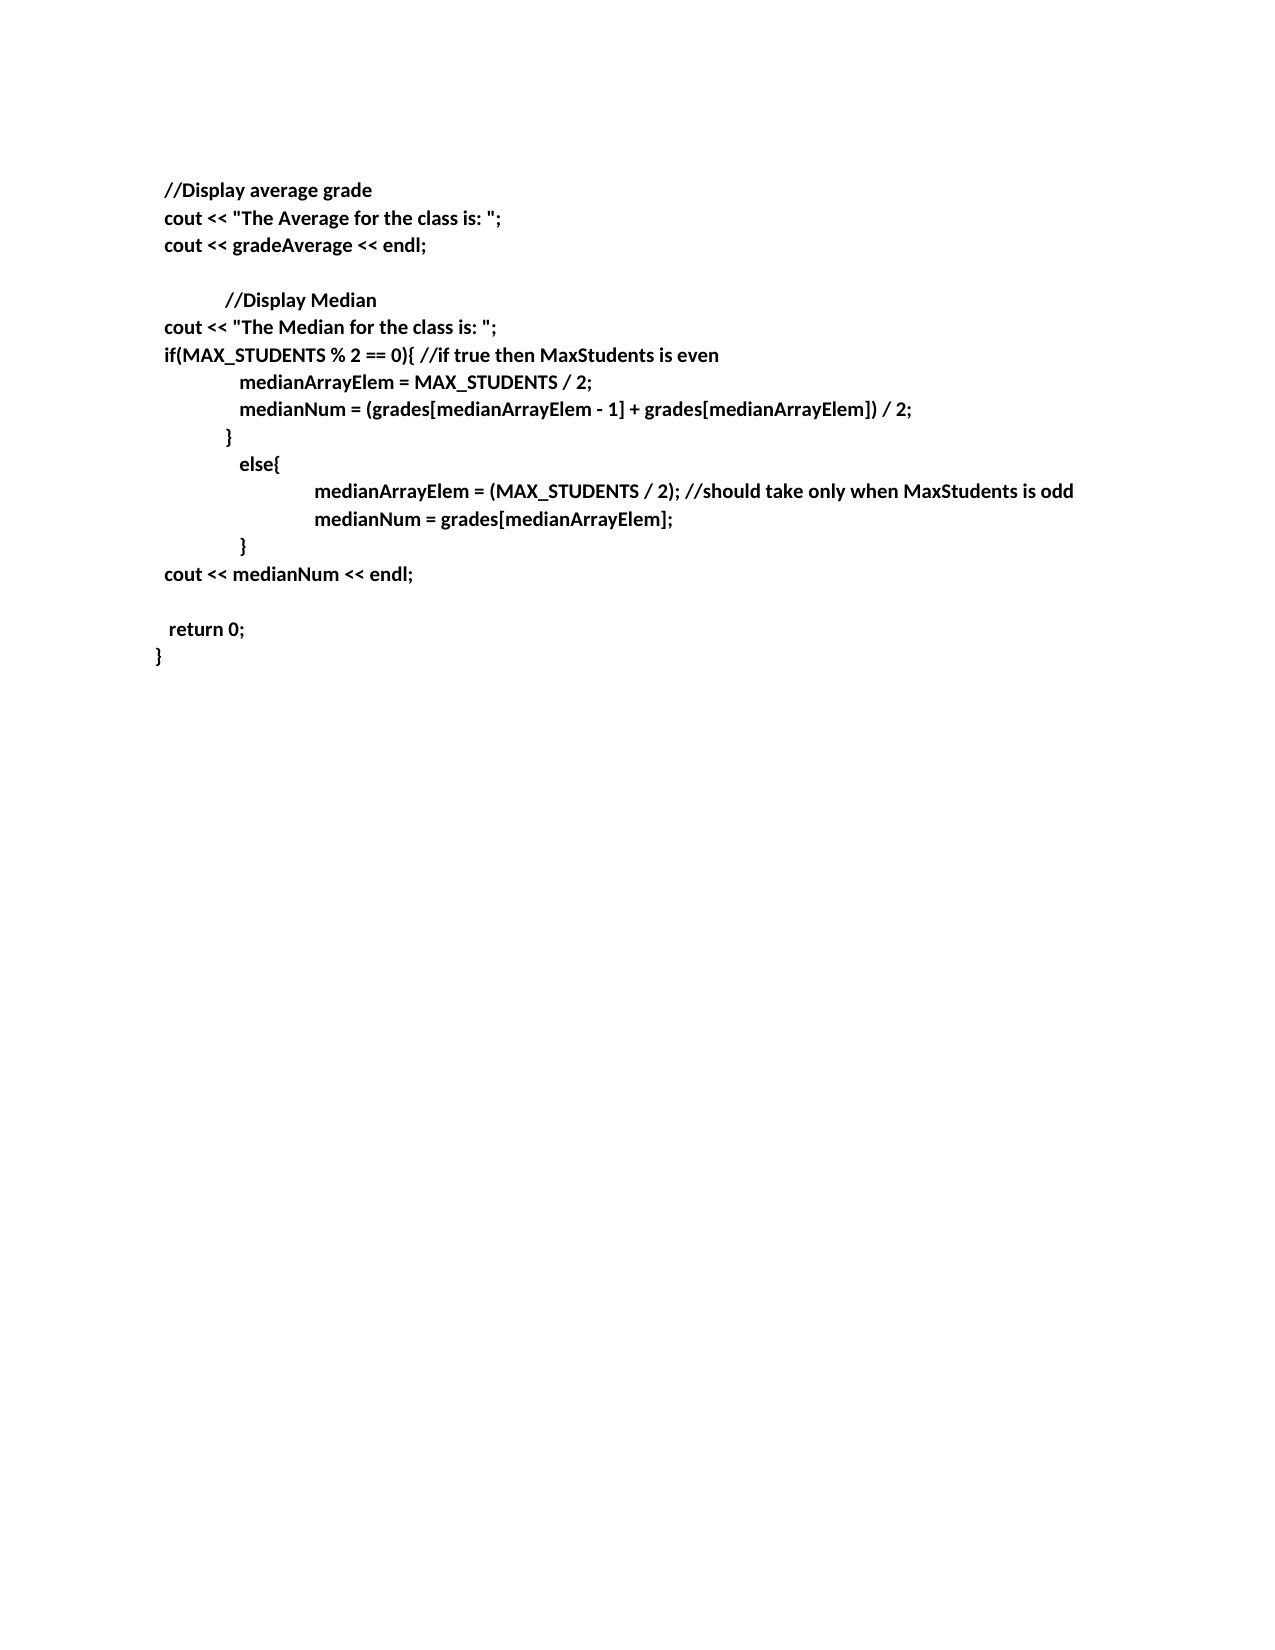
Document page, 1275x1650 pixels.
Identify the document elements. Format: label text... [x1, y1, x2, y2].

text if(MAX_STUDENTS % 2 == 0){ //if true then MaxStudents is even [150, 342, 1125, 367]
text cout << "The Median for the class is: "; [150, 314, 1125, 340]
text //Display Median [150, 287, 1125, 312]
text cout << "The Average for the class is: "; [150, 205, 1125, 230]
text //Display average grade [150, 177, 1125, 203]
text } [150, 424, 1125, 449]
text } [150, 533, 1125, 559]
text } [150, 643, 1125, 668]
text medianArrayElem = (MAX_STUDENTS / 2); //should take only when MaxStudents is odd [150, 479, 1125, 504]
text else{ [150, 451, 1125, 477]
text return 0; [150, 616, 1125, 641]
text medianArrayElem = MAX_STUDENTS / 2; [150, 369, 1125, 394]
text medianNum = (grades[medianArrayElem - 1] + grades[medianArrayElem]) / 2; [150, 397, 1125, 422]
text cout << gradeAverage << endl; [150, 232, 1125, 258]
text medianNum = grades[medianArrayElem]; [150, 506, 1125, 532]
text cout << medianNum << endl; [150, 561, 1125, 586]
